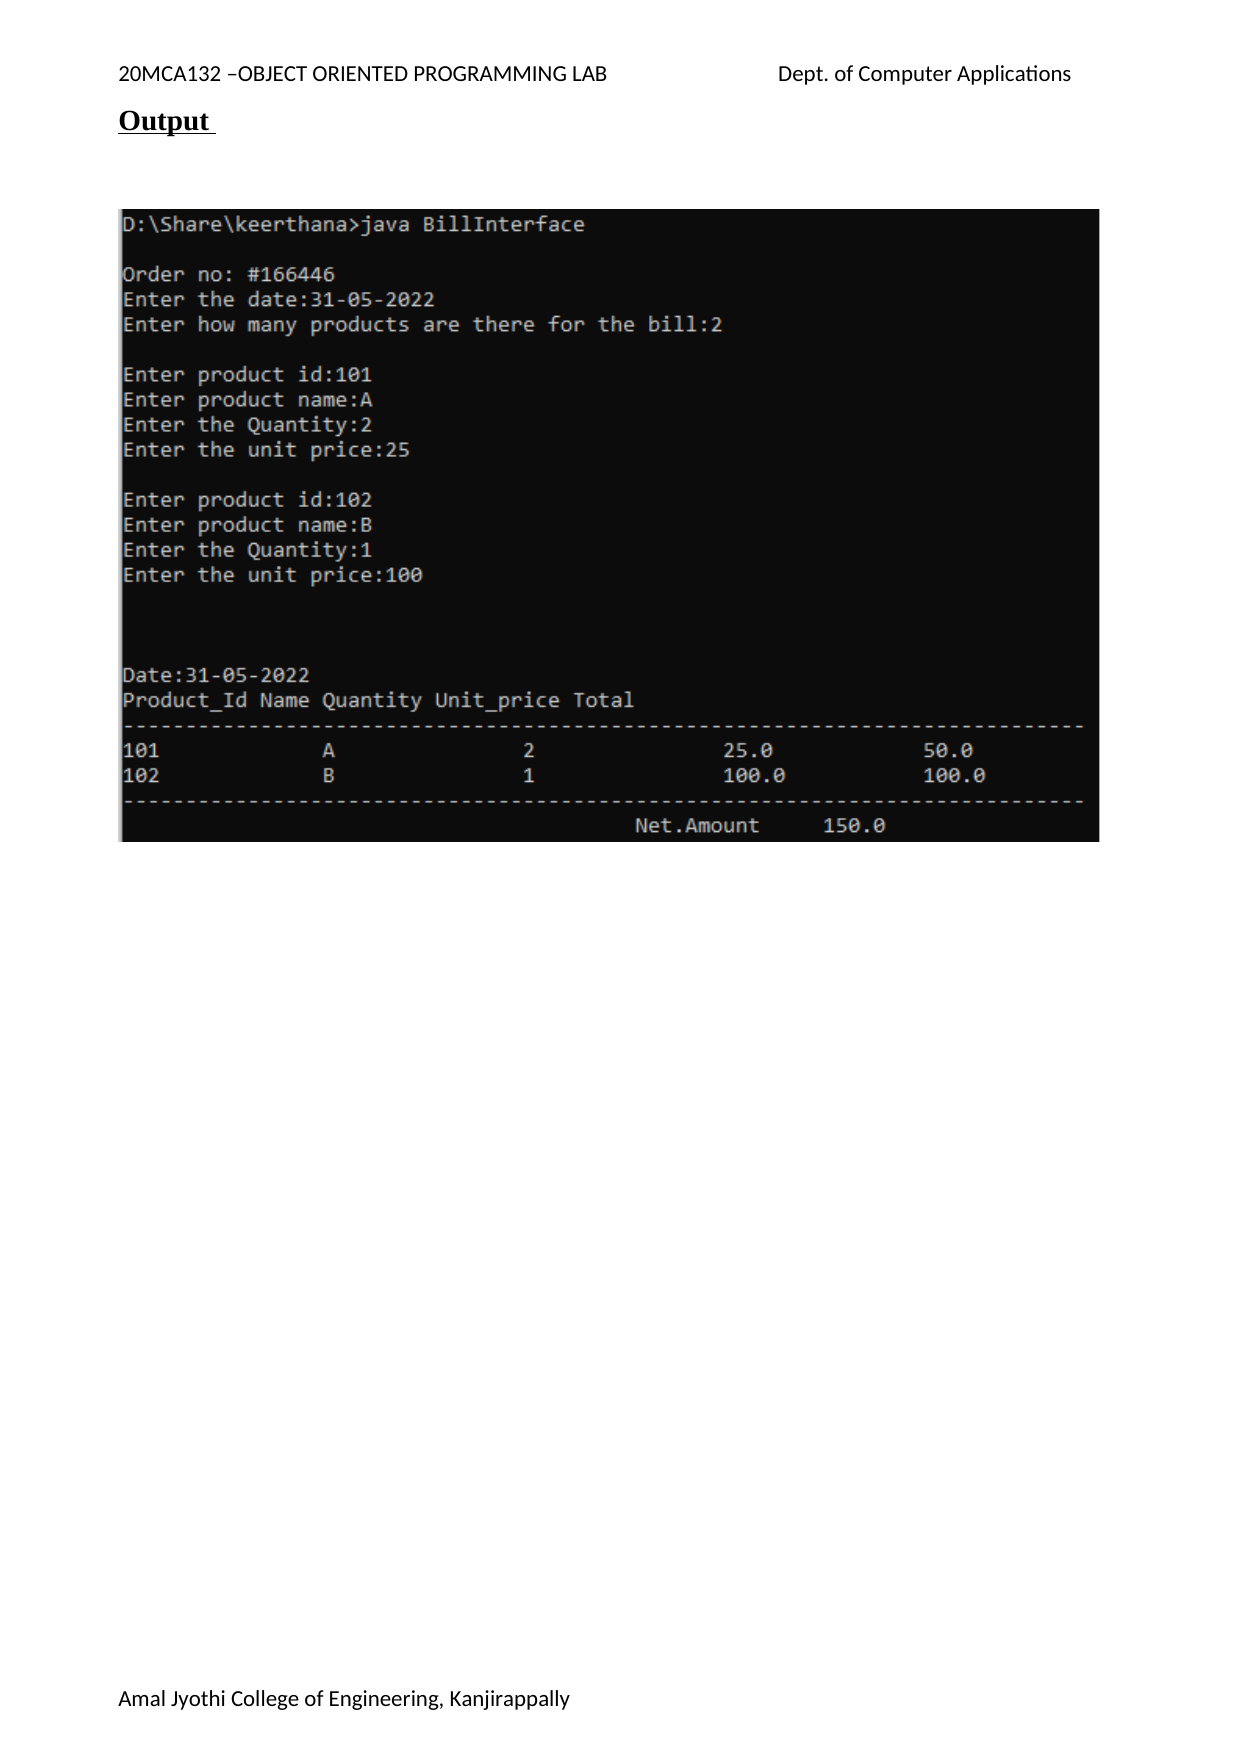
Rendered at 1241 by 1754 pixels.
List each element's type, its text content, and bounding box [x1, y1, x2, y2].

text Output [118, 103, 1167, 137]
picture [118, 209, 1100, 842]
